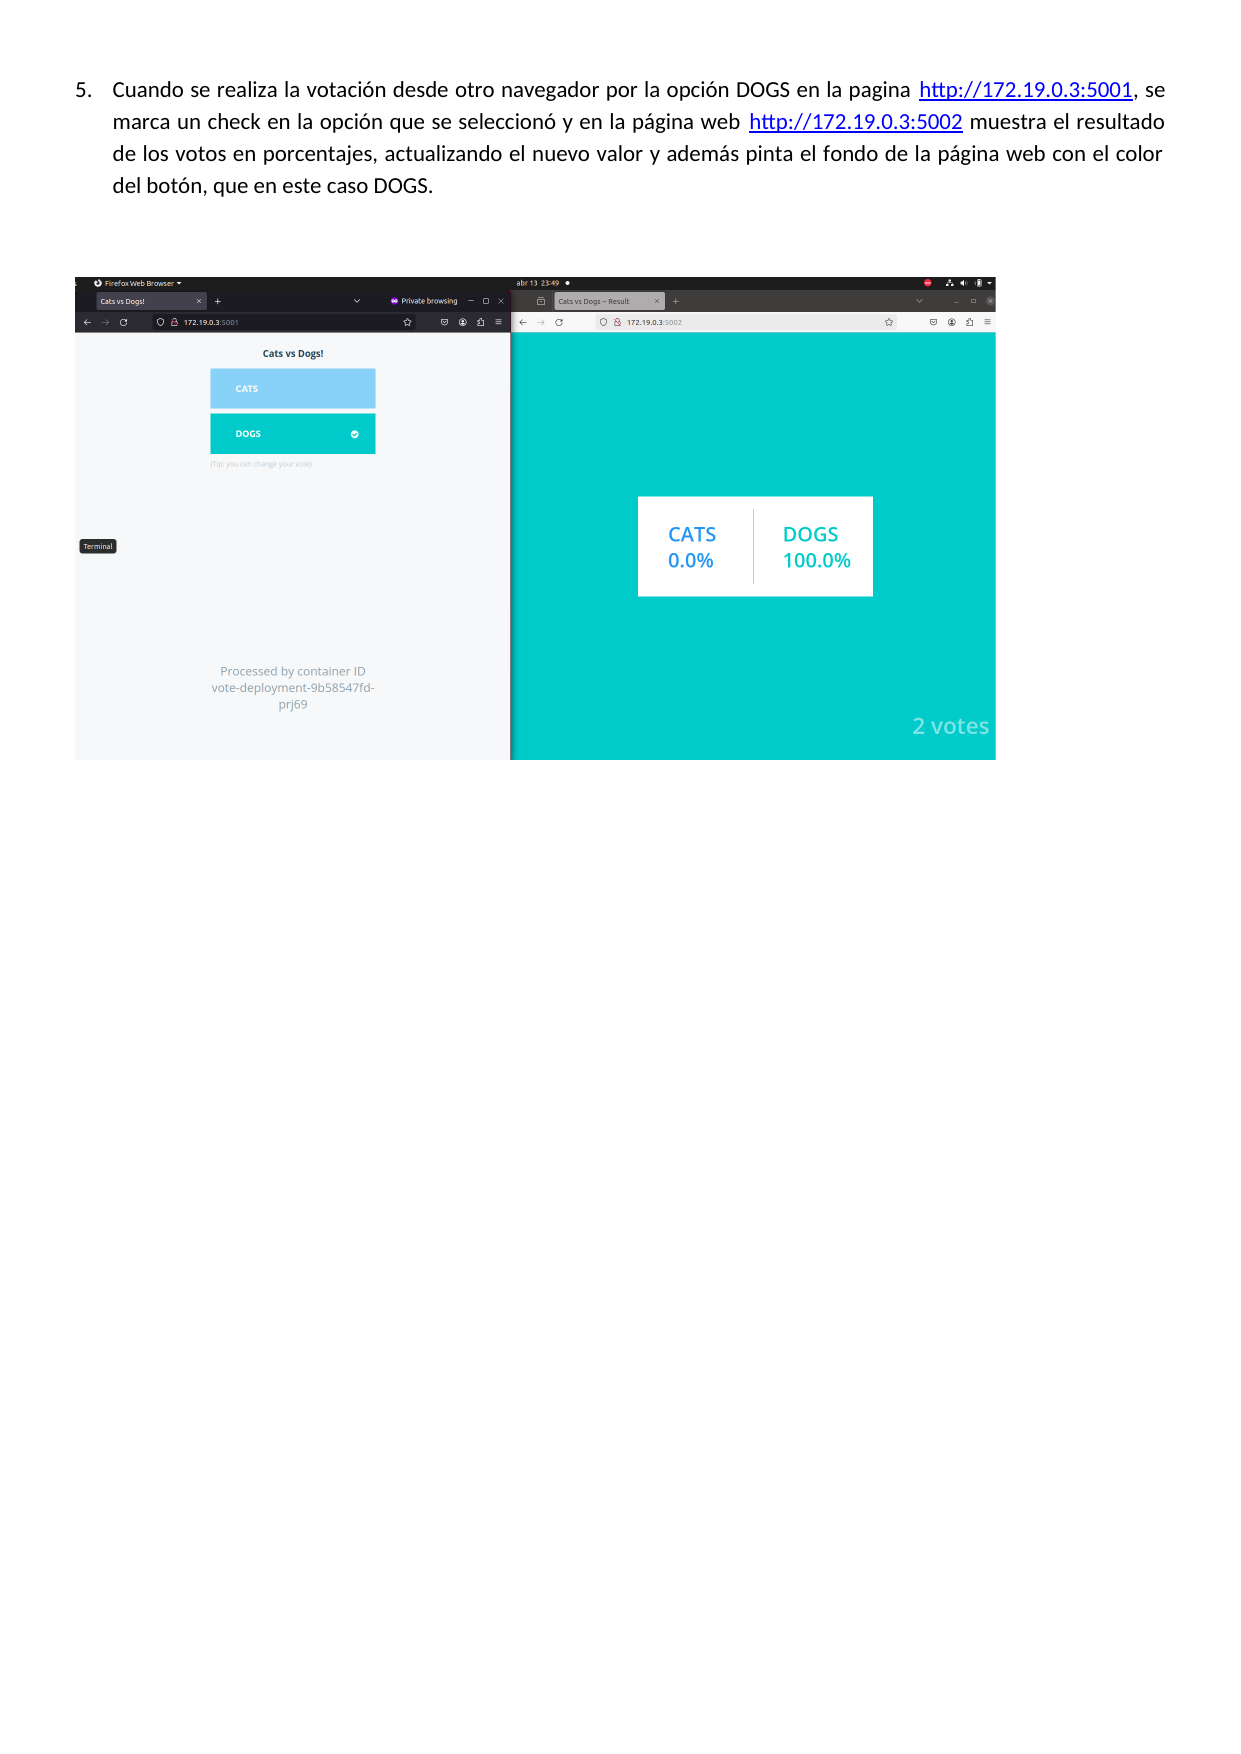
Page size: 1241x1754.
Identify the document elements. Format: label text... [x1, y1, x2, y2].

picture [75, 277, 996, 760]
list Cuando se realiza la votación desde otro navegador por la opción DOGS en la pagina http://172.19.0.3:5001, se marca un check en la opción que se seleccionó y en la página web http://172.19.0.3:5002 muestra el resultado de los votos en porcentajes, actualizando el nuevo valor y además pinta el fondo de la página web con el color del botón, que en este caso DOGS. [75, 75, 1165, 199]
